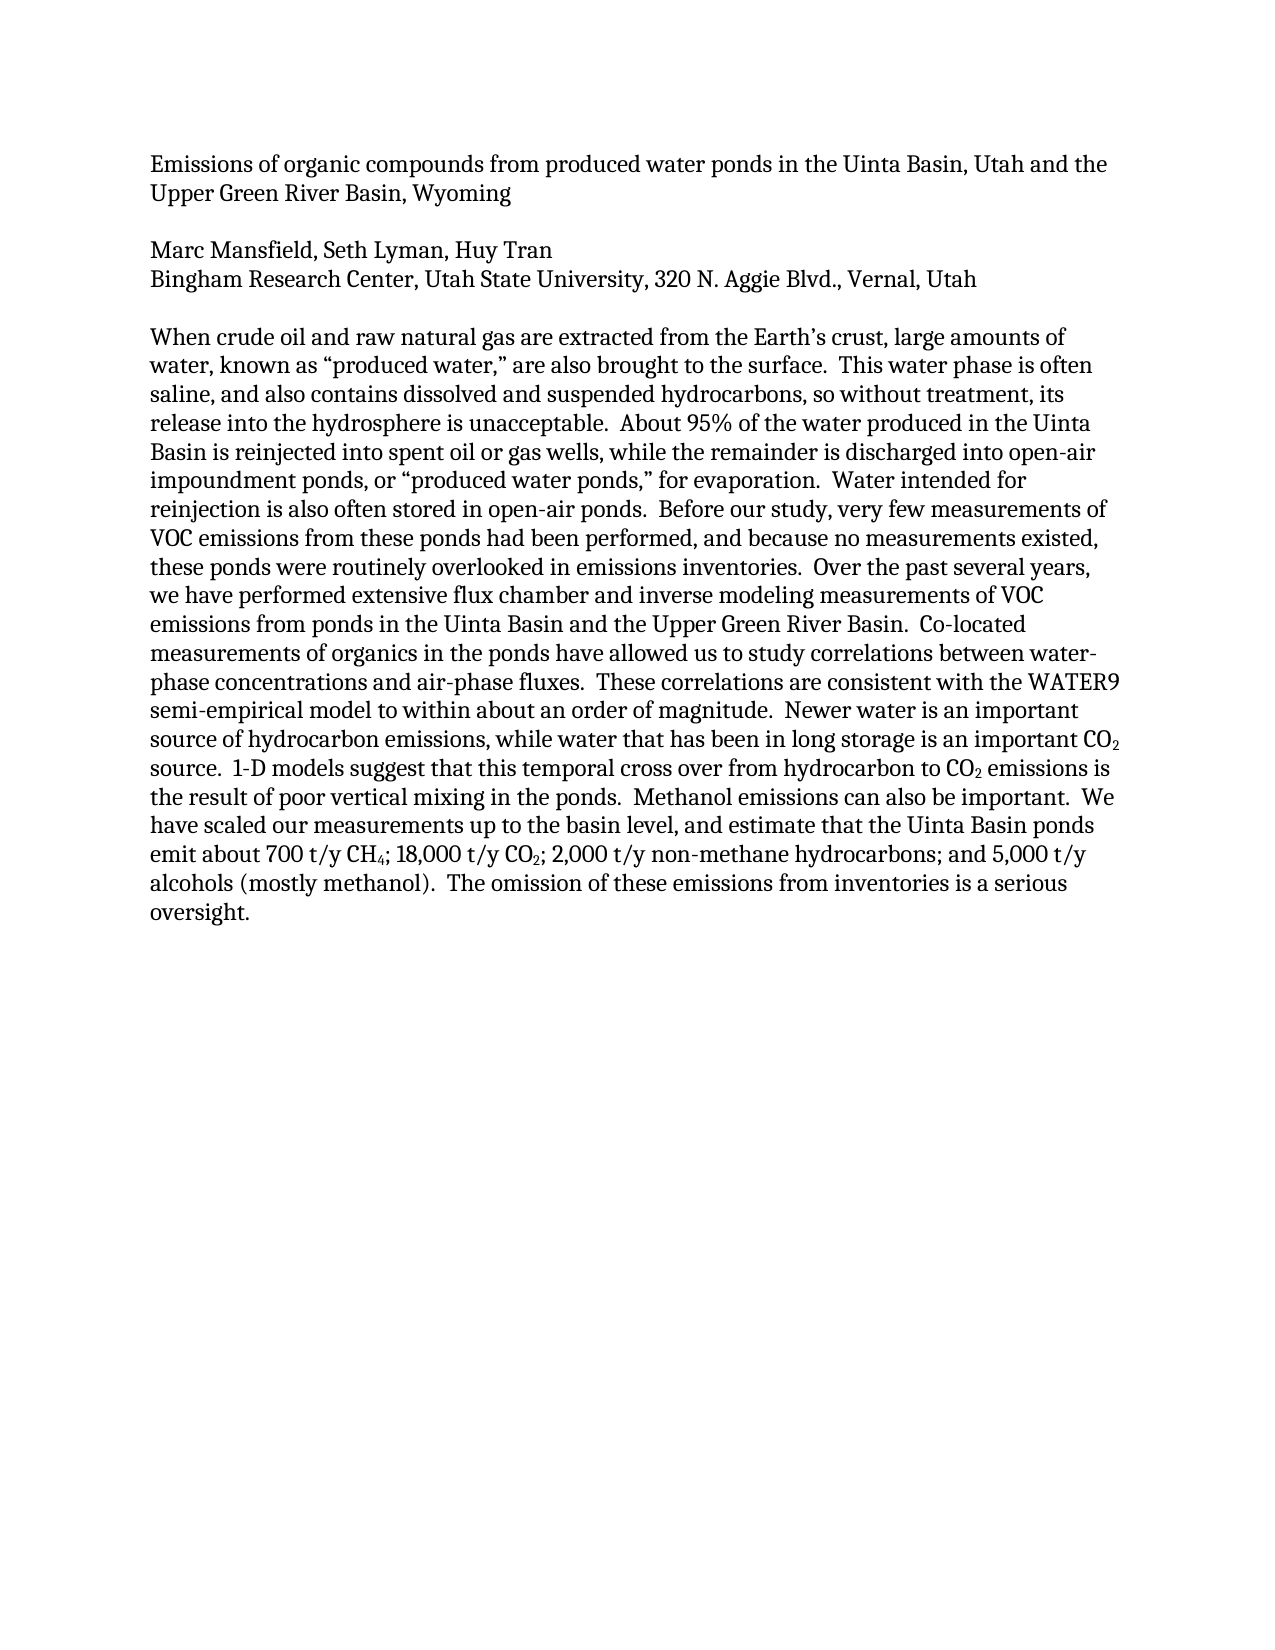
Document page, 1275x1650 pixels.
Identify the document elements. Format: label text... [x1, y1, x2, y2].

text When crude oil and raw natural gas are extracted from the Earth’s crust, large amounts of water, known as “produced water,” are also brought to the surface. This water phase is often saline, and also contains dissolved and suspended hydrocarbons, so without treatment, its release into the hydrosphere is unacceptable. About 95% of the water produced in the Uinta Basin is reinjected into spent oil or gas wells, while the remainder is discharged into open-air impoundment ponds, or “produced water ponds,” for evaporation. Water intended for reinjection is also often stored in open-air ponds. Before our study, very few measurements of VOC emissions from these ponds had been performed, and because no measurements existed, these ponds were routinely overlooked in emissions inventories. Over the past several years, we have performed extensive flux chamber and inverse modeling measurements of VOC emissions from ponds in the Uinta Basin and the Upper Green River Basin. Co-located measurements of organics in the ponds have allowed us to study correlations between water-phase concentrations and air-phase fluxes. These correlations are consistent with the WATER9 semi-empirical model to within about an order of magnitude. Newer water is an important source of hydrocarbon emissions, while water that has been in long storage is an important CO2 source. 1-D models suggest that this temporal cross over from hydrocarbon to CO2 emissions is the result of poor vertical mixing in the ponds. Methanol emissions can also be important. We have scaled our measurements up to the basin level, and estimate that the Uinta Basin ponds emit about 700 t/y CH4; 18,000 t/y CO2; 2,000 t/y non-methane hydrocarbons; and 5,000 t/y alcohols (mostly methanol). The omission of these emissions from inventories is a serious oversight. [150, 322, 1125, 926]
text Marc Mansfield, Seth Lyman, Huy Tran [150, 236, 1125, 265]
text Emissions of organic compounds from produced water ponds in the Uinta Basin, Utah and the Upper Green River Basin, Wyoming [150, 150, 1125, 207]
text Bingham Research Center, Utah State University, 320 N. Aggie Blvd., Vernal, Utah [150, 265, 1125, 294]
